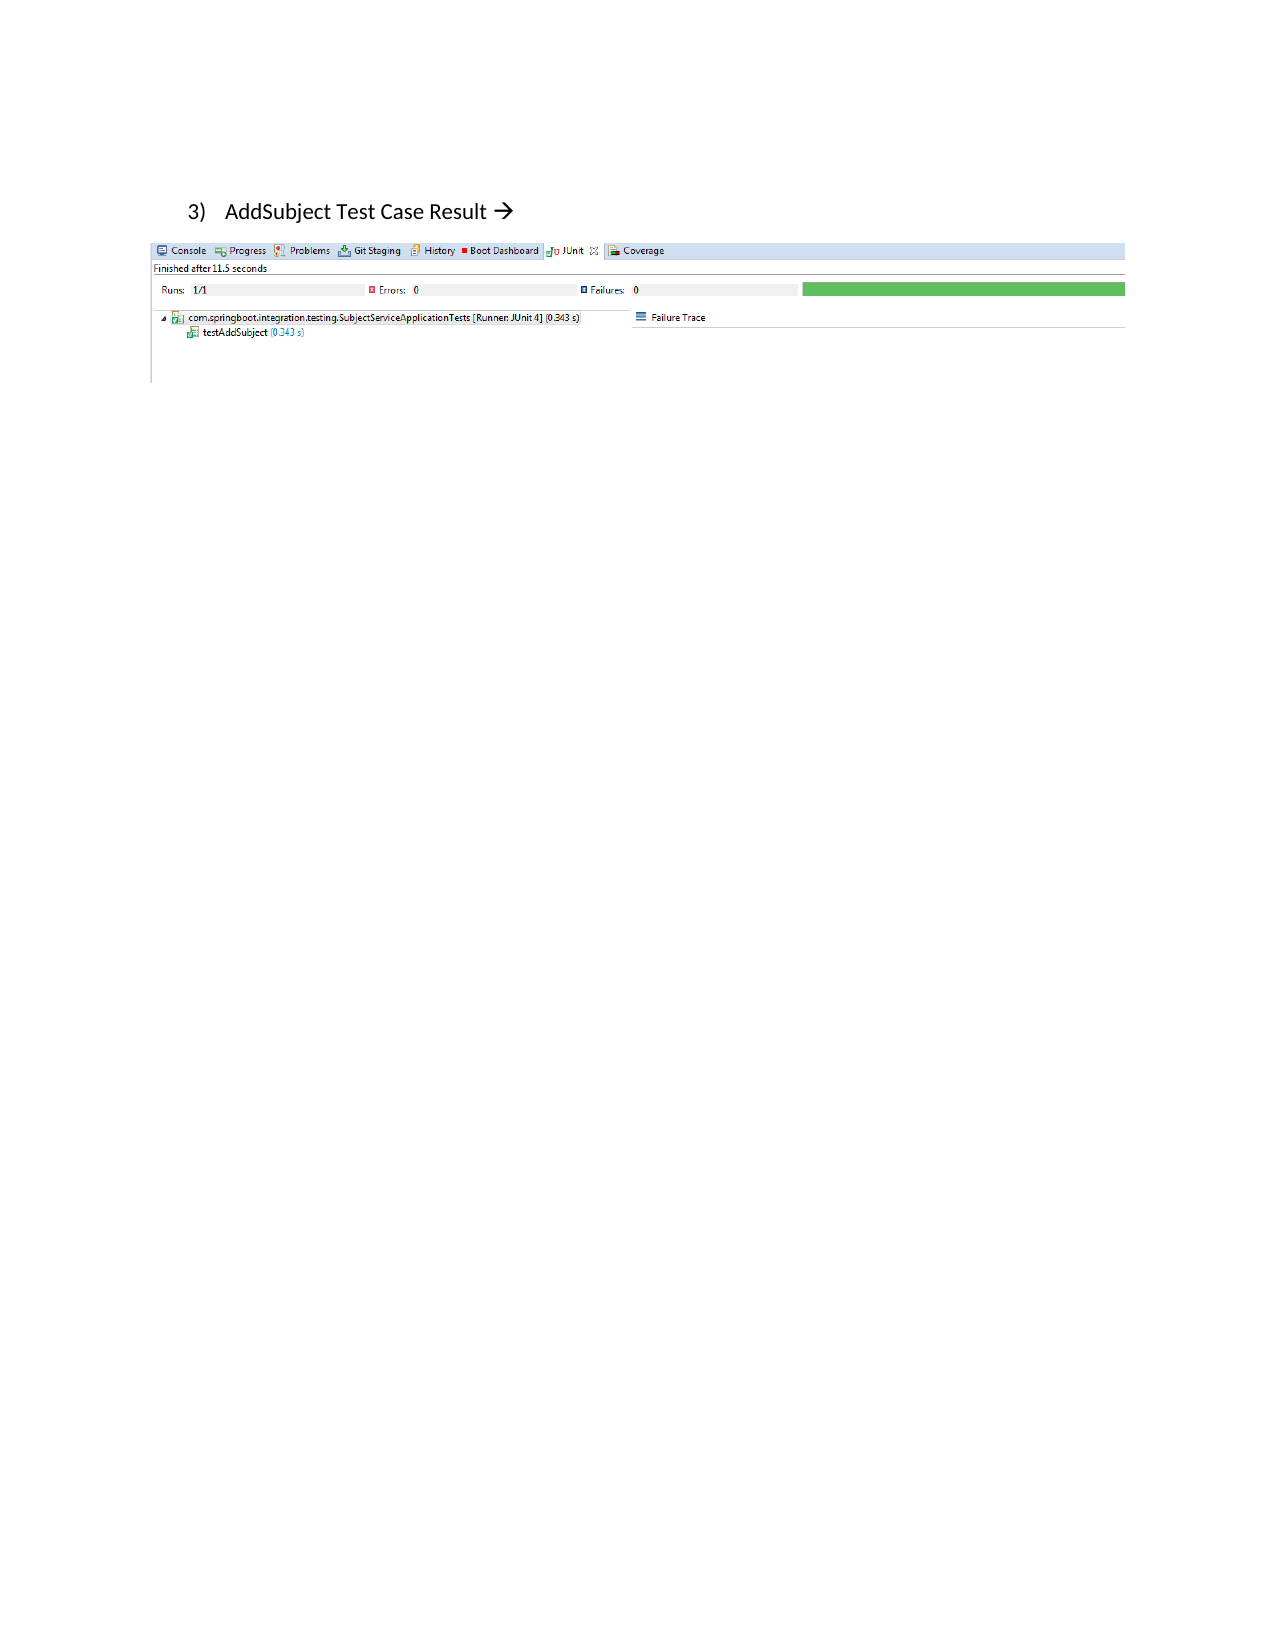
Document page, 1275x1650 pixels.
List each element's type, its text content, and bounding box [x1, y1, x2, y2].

list AddSubject Test Case Result [187, 197, 1125, 225]
picture [150, 243, 1125, 383]
